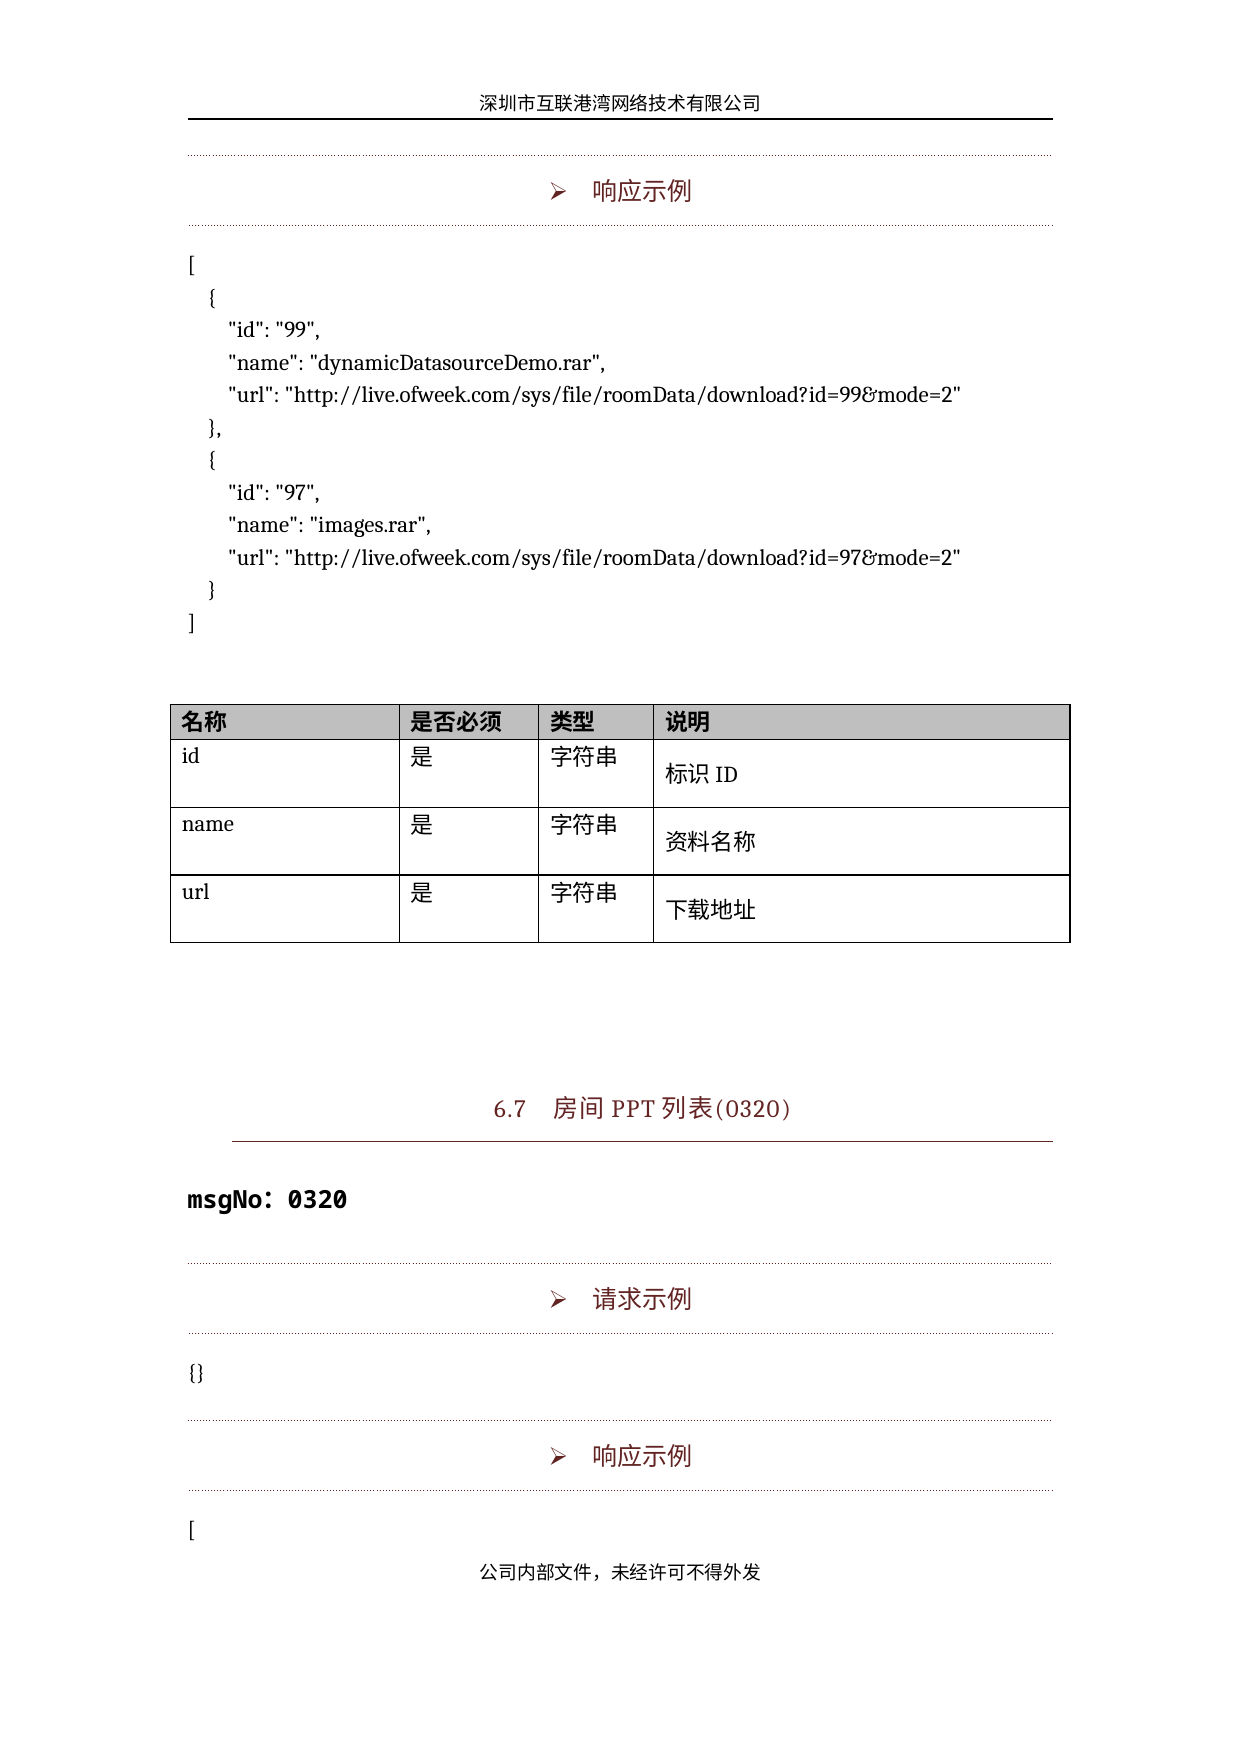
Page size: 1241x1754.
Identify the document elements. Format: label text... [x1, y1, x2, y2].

text "id": "99", [187, 314, 1053, 346]
subtitle 房间PPT列表(0320) [232, 1074, 1053, 1141]
subtitle 请求示例 [187, 1263, 1053, 1334]
table_cell 是 [400, 876, 538, 942]
table_header 名称 [171, 705, 399, 739]
text "name": "dynamicDatasourceDemo.rar", [187, 346, 1053, 379]
text "id": "97", [187, 476, 1053, 509]
text [ [187, 1514, 1053, 1546]
subtitle 响应示例 [187, 155, 1053, 226]
text ] [187, 606, 1053, 639]
table_cell 字符串 [539, 740, 653, 806]
table_cell 标识ID [654, 740, 1069, 806]
text msgNo：0320 [187, 1165, 1053, 1230]
table_header 类型 [539, 705, 653, 739]
text "name": "images.rar", [187, 509, 1053, 541]
table_cell 资料名称 [654, 808, 1069, 874]
table_cell 下载地址 [654, 876, 1069, 942]
table_cell id [171, 740, 399, 806]
table_cell url [171, 876, 399, 942]
text } [187, 574, 1053, 606]
text [ [187, 249, 1053, 281]
subtitle 响应示例 [187, 1420, 1053, 1491]
text { [187, 281, 1053, 314]
table_header 说明 [654, 705, 1069, 739]
text "url": "http://live.ofweek.com/sys/file/roomData/download?id=99&mode=2" [187, 379, 1053, 411]
table_cell 字符串 [539, 876, 653, 942]
text "url": "http://live.ofweek.com/sys/file/roomData/download?id=97&mode=2" [187, 541, 1053, 574]
table_header 是否必须 [400, 705, 538, 739]
text { [187, 444, 1053, 476]
table_cell 字符串 [539, 808, 653, 874]
table_cell name [171, 808, 399, 874]
text {} [187, 1356, 1053, 1389]
text }, [187, 411, 1053, 444]
table_cell 是 [400, 808, 538, 874]
table_cell 是 [400, 740, 538, 806]
